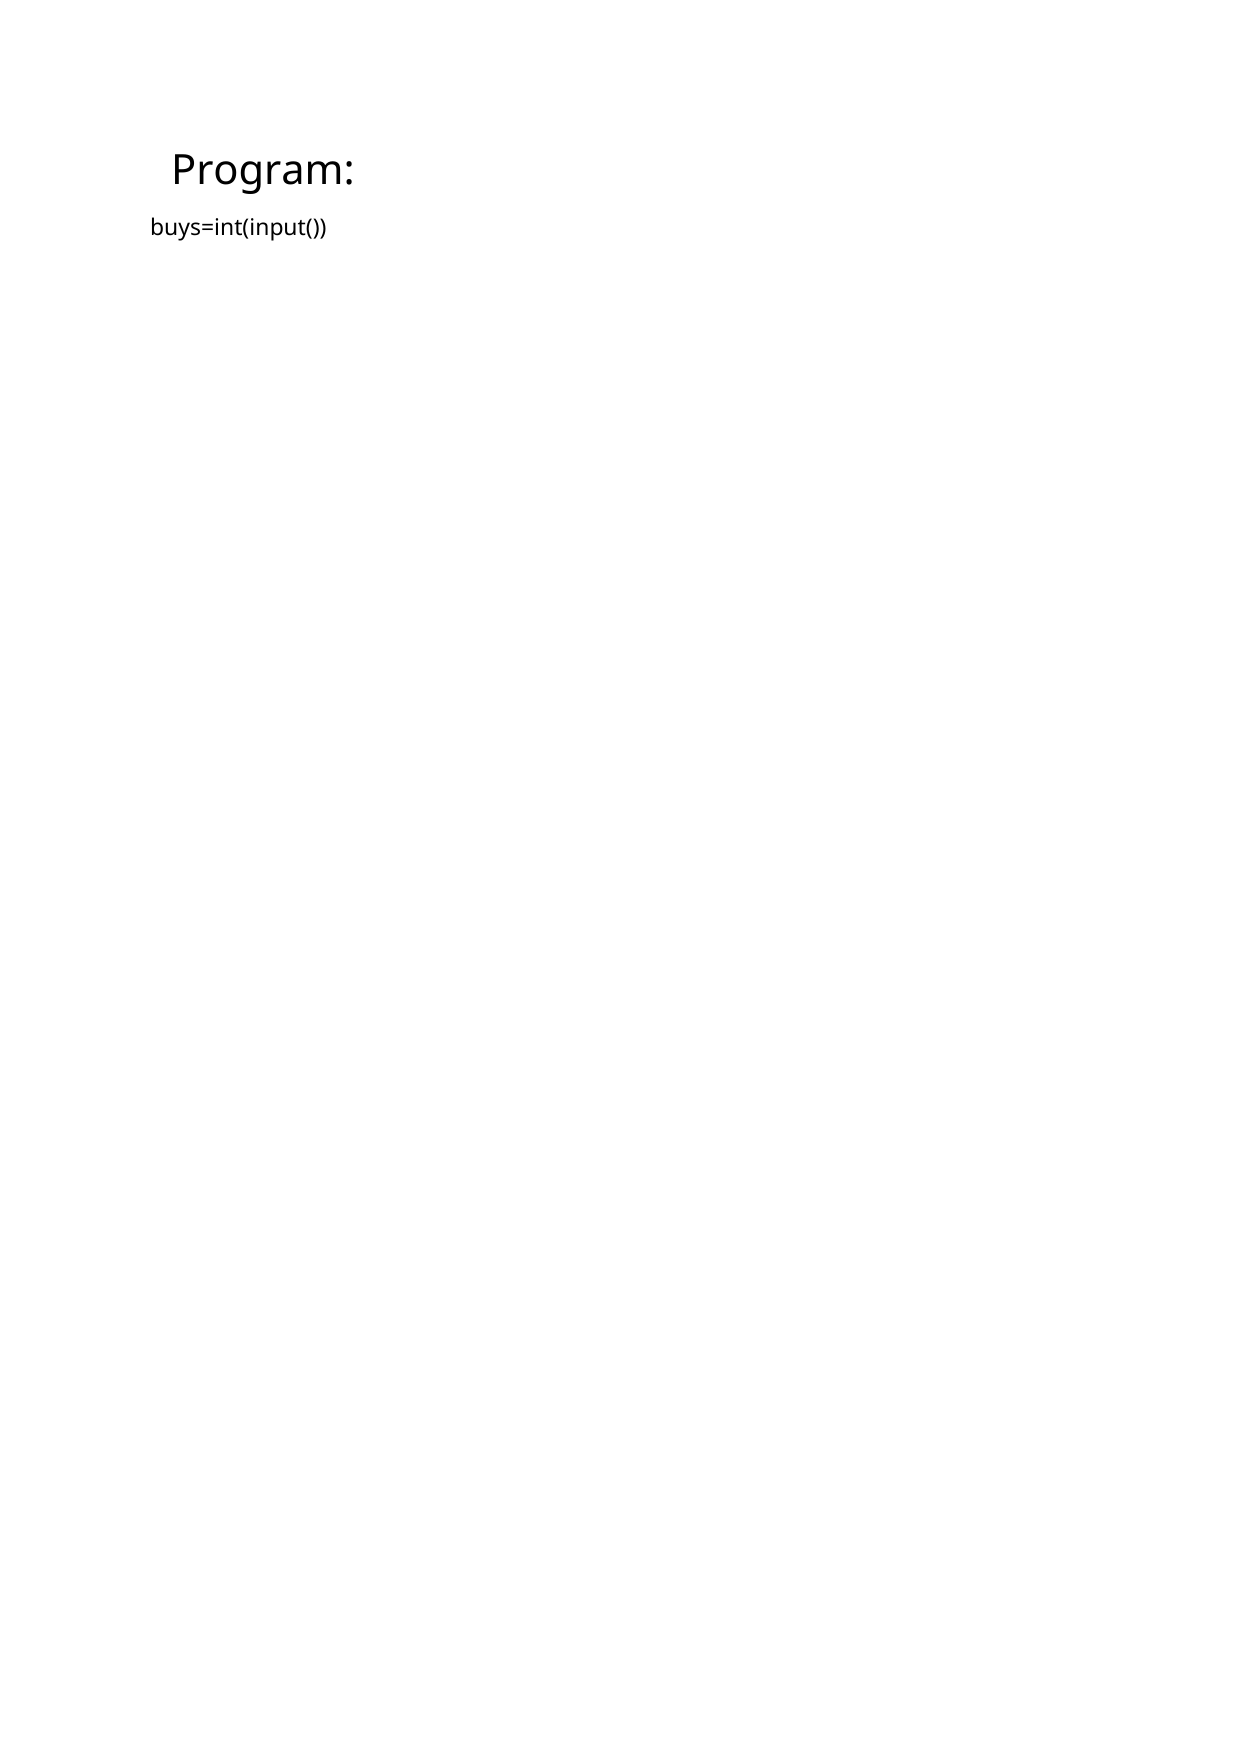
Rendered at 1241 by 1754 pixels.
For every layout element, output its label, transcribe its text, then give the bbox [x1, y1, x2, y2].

text buys=int(input()) [150, 211, 1211, 242]
subtitle Program: [150, 139, 1211, 196]
